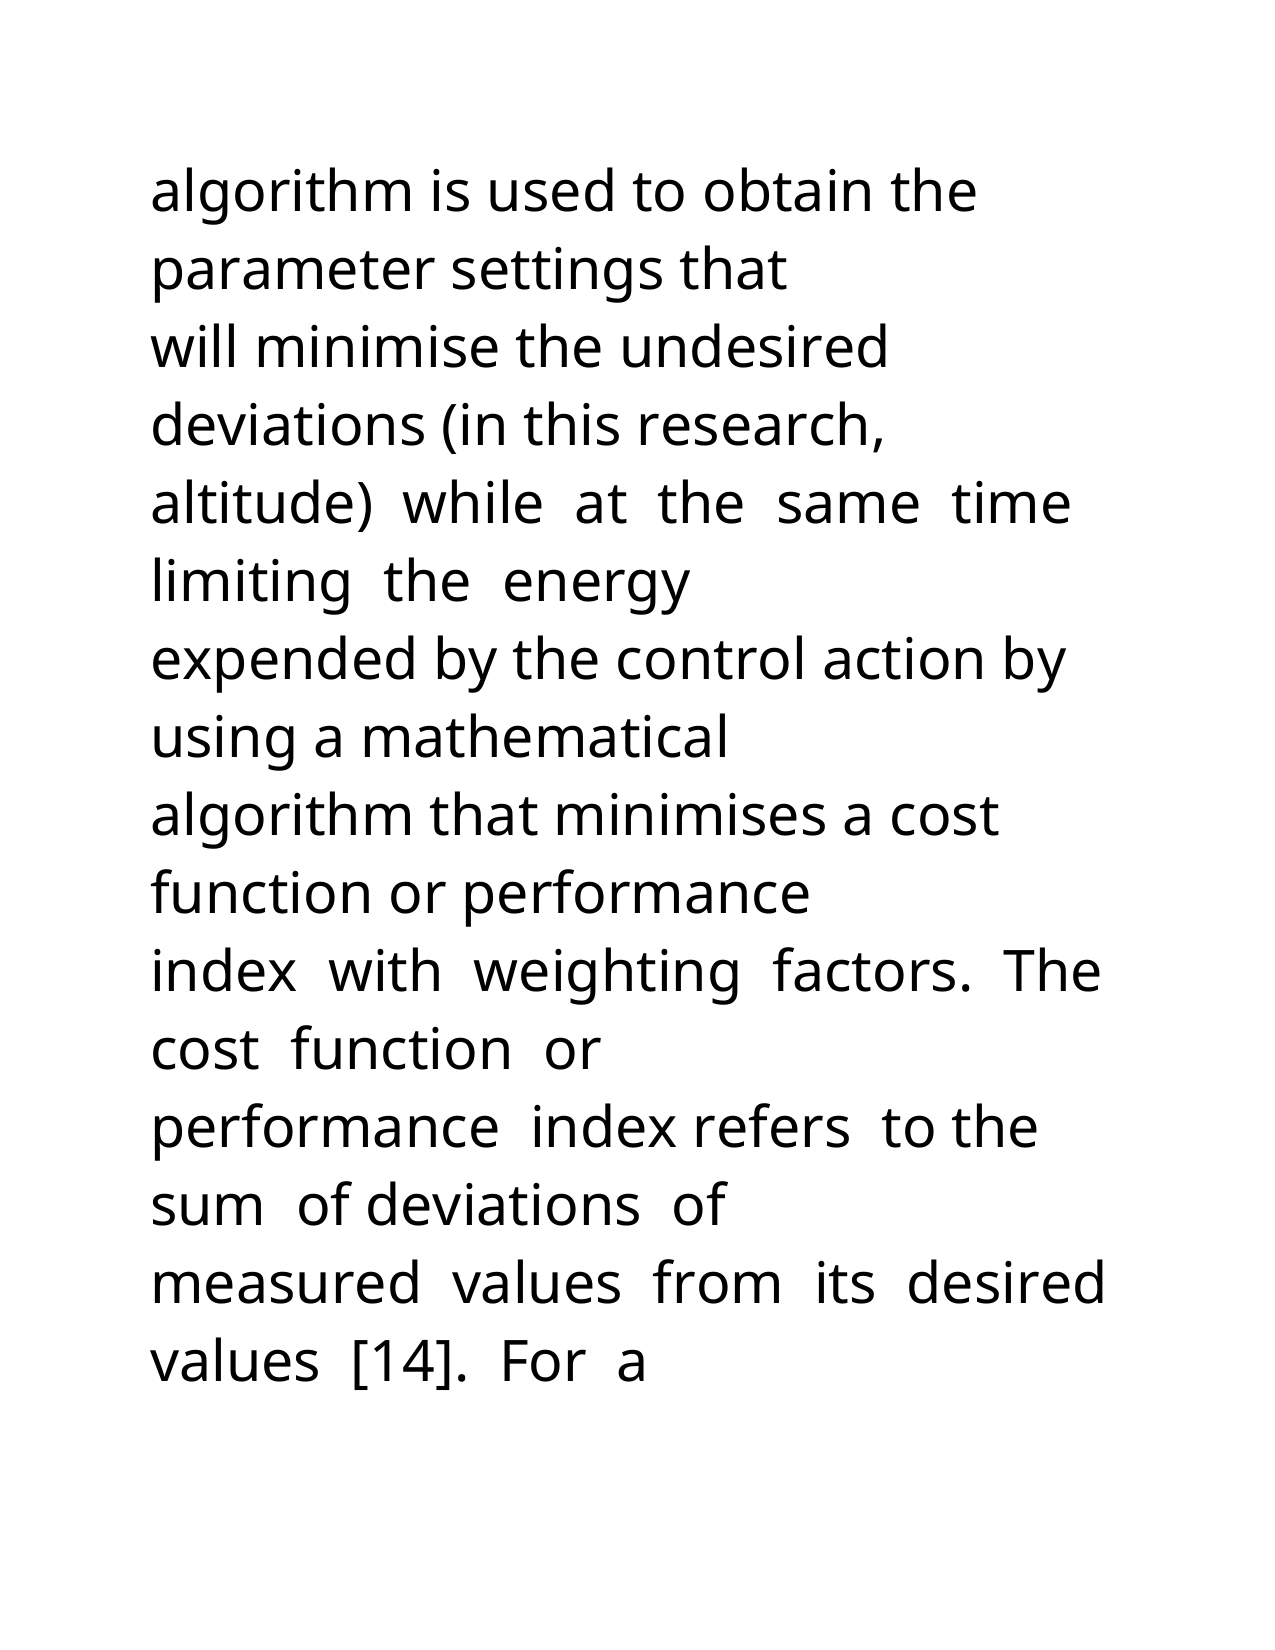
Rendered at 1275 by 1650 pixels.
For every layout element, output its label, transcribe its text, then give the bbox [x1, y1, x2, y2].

text algorithm is used to obtain the parameter settings that [150, 150, 1125, 306]
text measured values from its desired values [14]. For a [150, 1242, 1125, 1398]
text will minimise the undesired deviations (in this research, [150, 306, 1125, 462]
text altitude) while at the same time limiting the energy [150, 462, 1125, 618]
text expended by the control action by using a mathematical [150, 618, 1125, 774]
text index with weighting factors. The cost function or [150, 930, 1125, 1086]
text performance index refers to the sum of deviations of [150, 1086, 1125, 1242]
text algorithm that minimises a cost function or performance [150, 774, 1125, 930]
